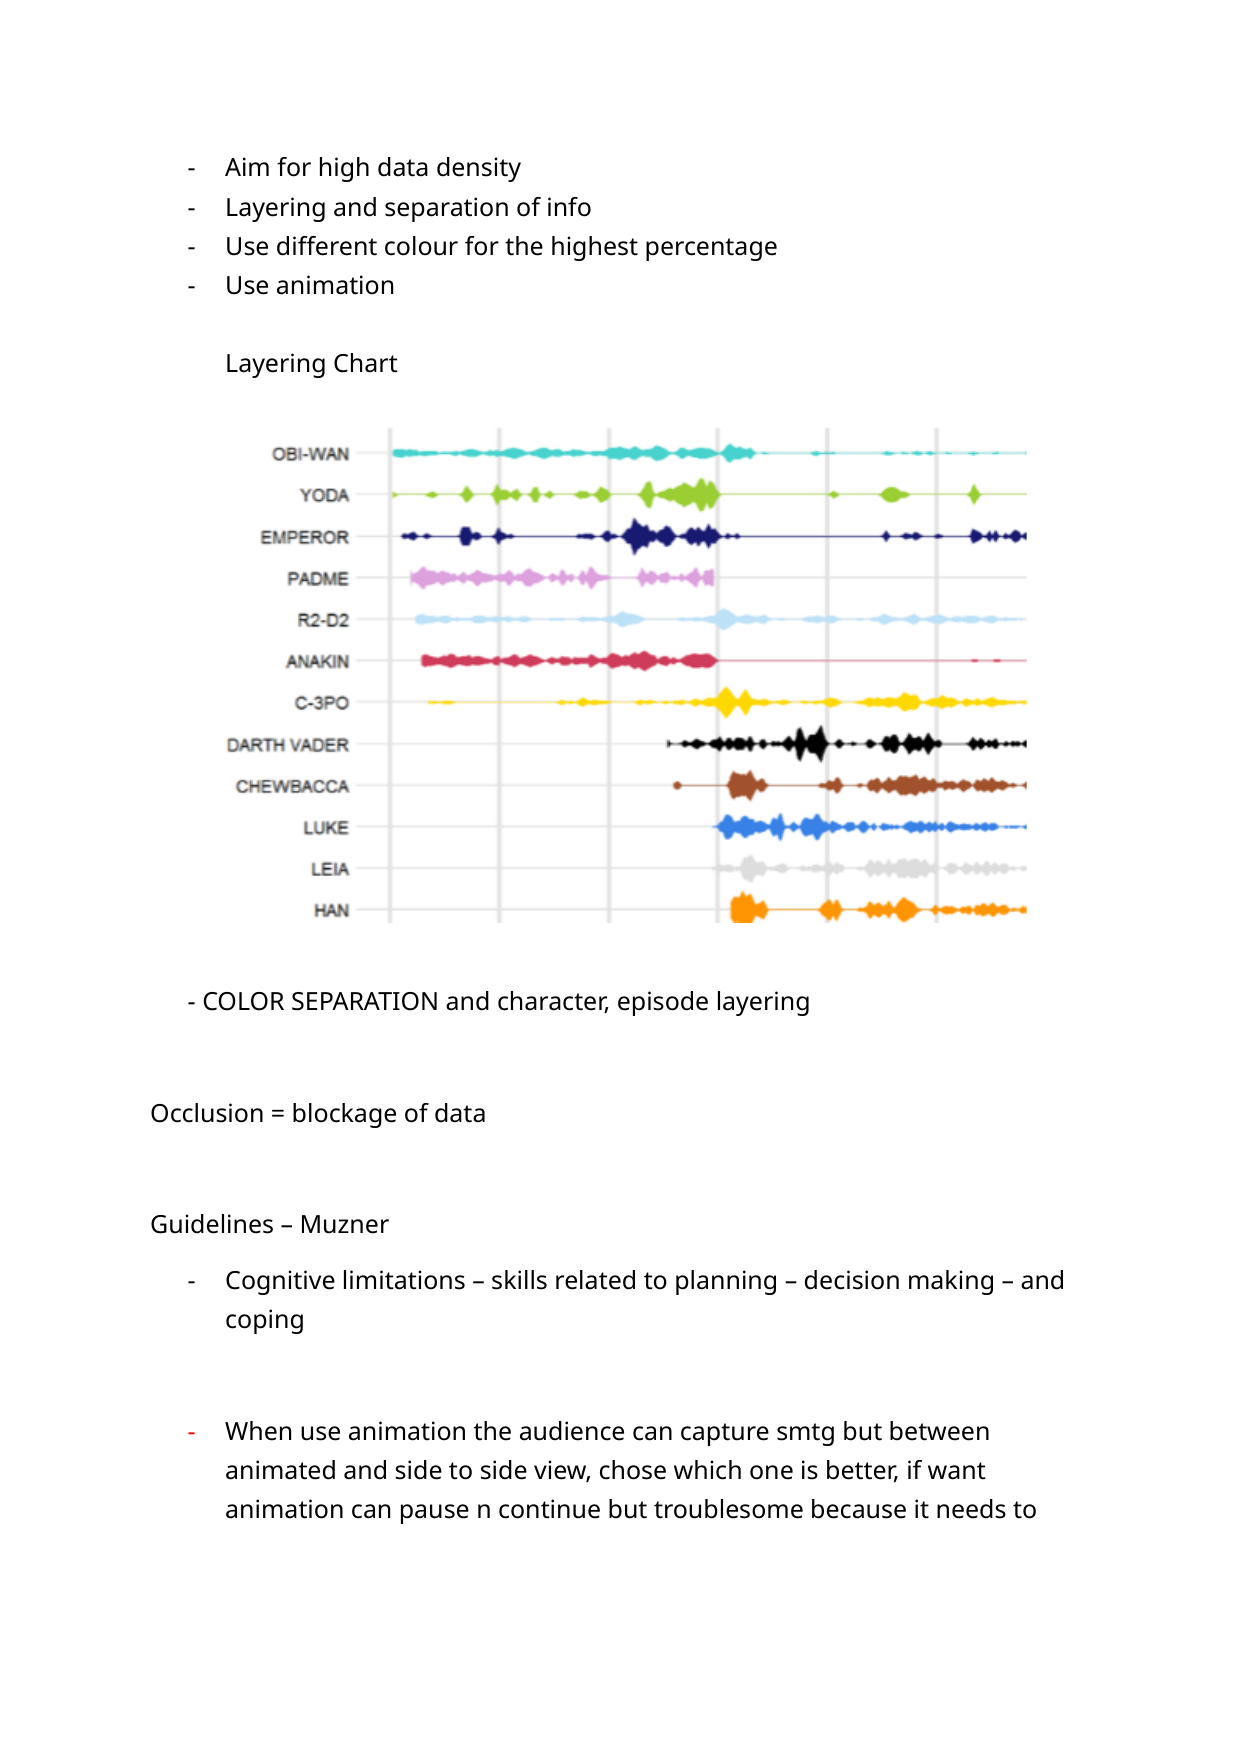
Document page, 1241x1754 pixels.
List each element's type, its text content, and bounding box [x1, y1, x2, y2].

picture [225, 385, 1027, 923]
list Cognitive limitations – skills related to planning – decision making – and coping [187, 1263, 1090, 1336]
list Layering and separation of info [187, 189, 1090, 223]
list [187, 1413, 1090, 1526]
text - COLOR SEPARATION and character, episode layering [187, 983, 1090, 1018]
text Occlusion = blockage of data [150, 1095, 1090, 1129]
list Use different colour for the highest percentage [187, 228, 1090, 262]
list Aim for high data density [187, 150, 1090, 184]
text Guidelines – Muzner [150, 1207, 1090, 1241]
